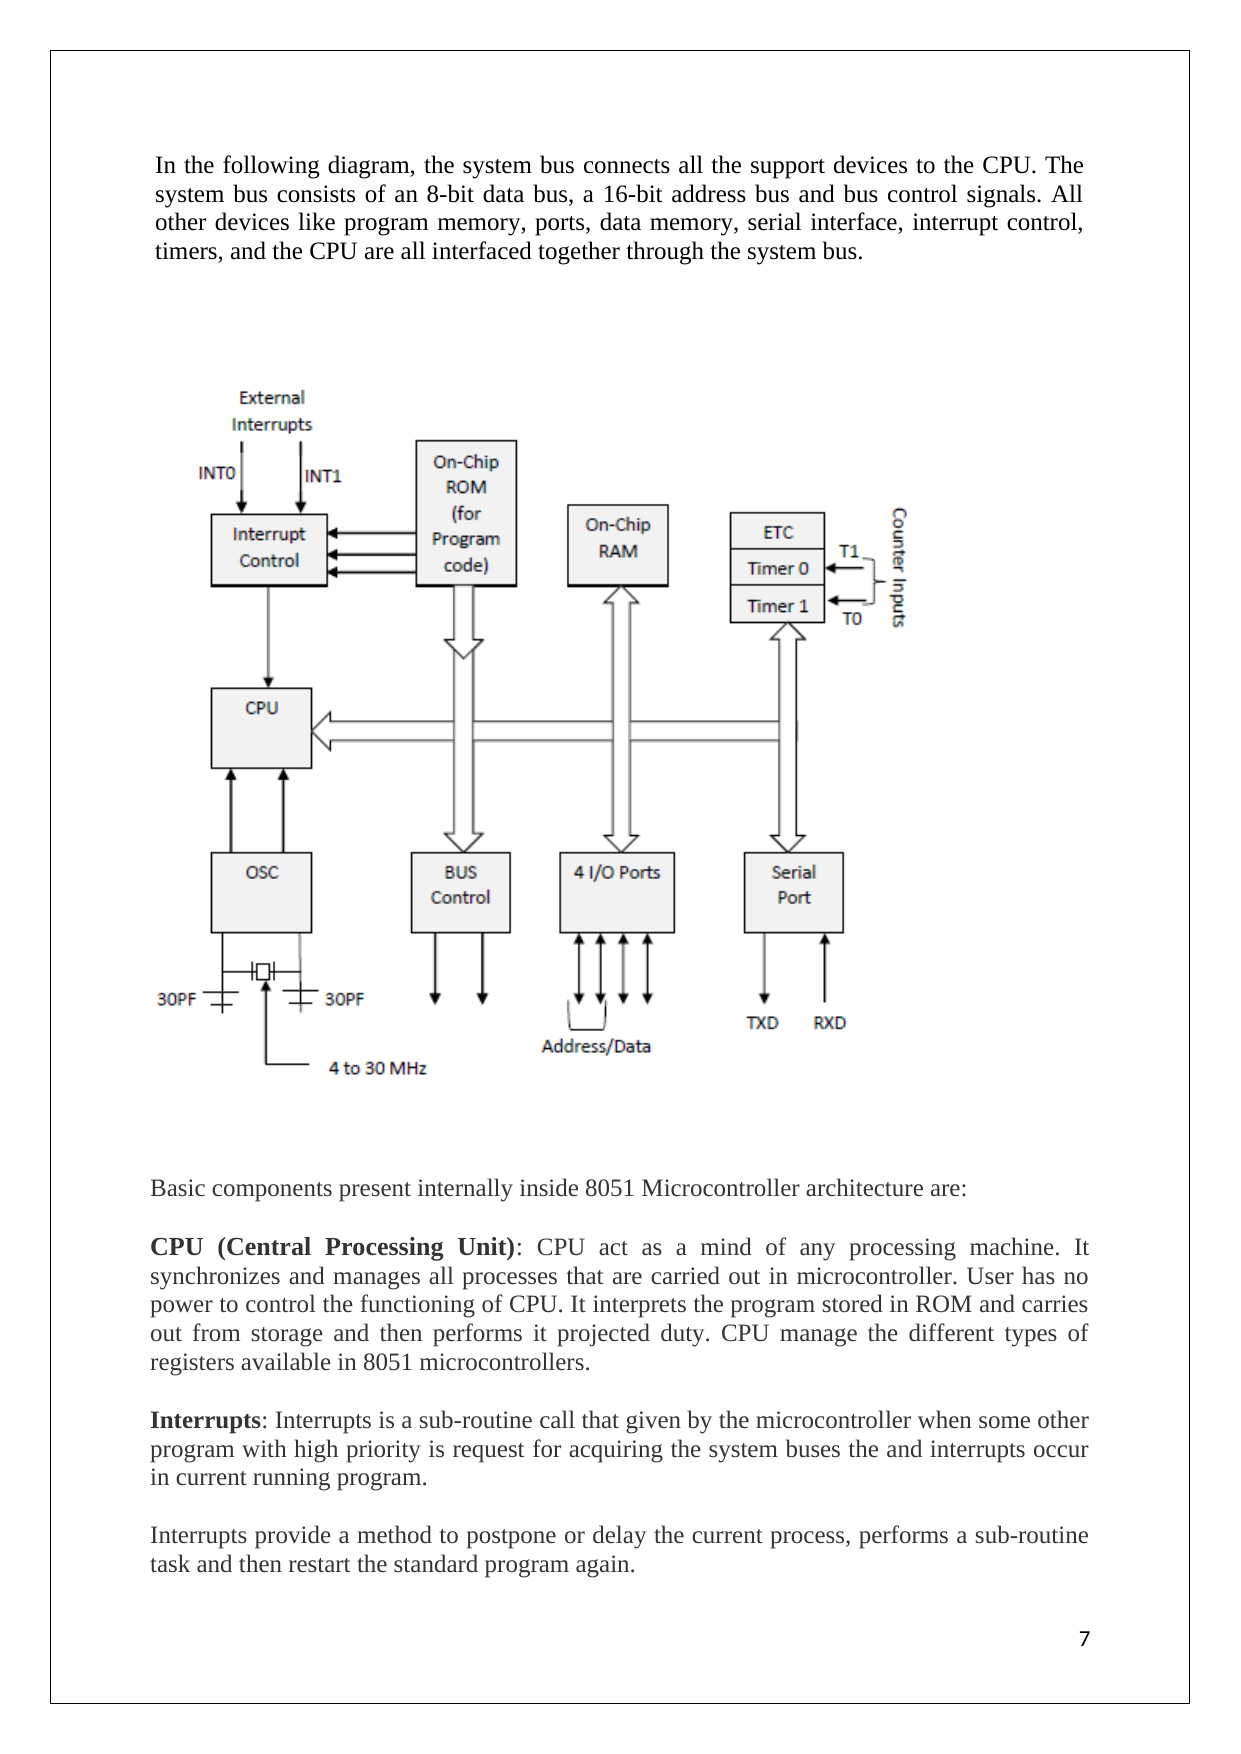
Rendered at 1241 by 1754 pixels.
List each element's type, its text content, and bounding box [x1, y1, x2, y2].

picture [150, 387, 913, 1081]
text In the following diagram, the system bus connects all the support devices to the CPU. The system bus consists of an 8-bit data bus, a 16-bit address bus and bus control signals. All other devices like program memory, ports, data memory, serial interface, interrupt control, timers, and the CPU are all interfaced together through the system bus. [155, 150, 1085, 265]
text Interrupts provide a method to postpone or delay the current process, performs a sub-routine task and then restart the standard program again. [150, 1520, 1090, 1578]
text Interrupts: Interrupts is a sub-routine call that given by the microcontroller when some other program with high priority is request for acquiring the system buses the and interrupts occur in current running program. [150, 1405, 1090, 1491]
text Basic components present internally inside 8051 Microcontroller architecture are: [150, 1173, 1090, 1202]
text CPU (Central Processing Unit): CPU act as a mind of any processing machine. It synchronizes and manages all processes that are carried out in microcontroller. User has no power to control the functioning of CPU. It interprets the program stored in ROM and carries out from storage and then performs it projected duty. CPU manage the different types of registers available in 8051 microcontrollers. [150, 1231, 1090, 1376]
